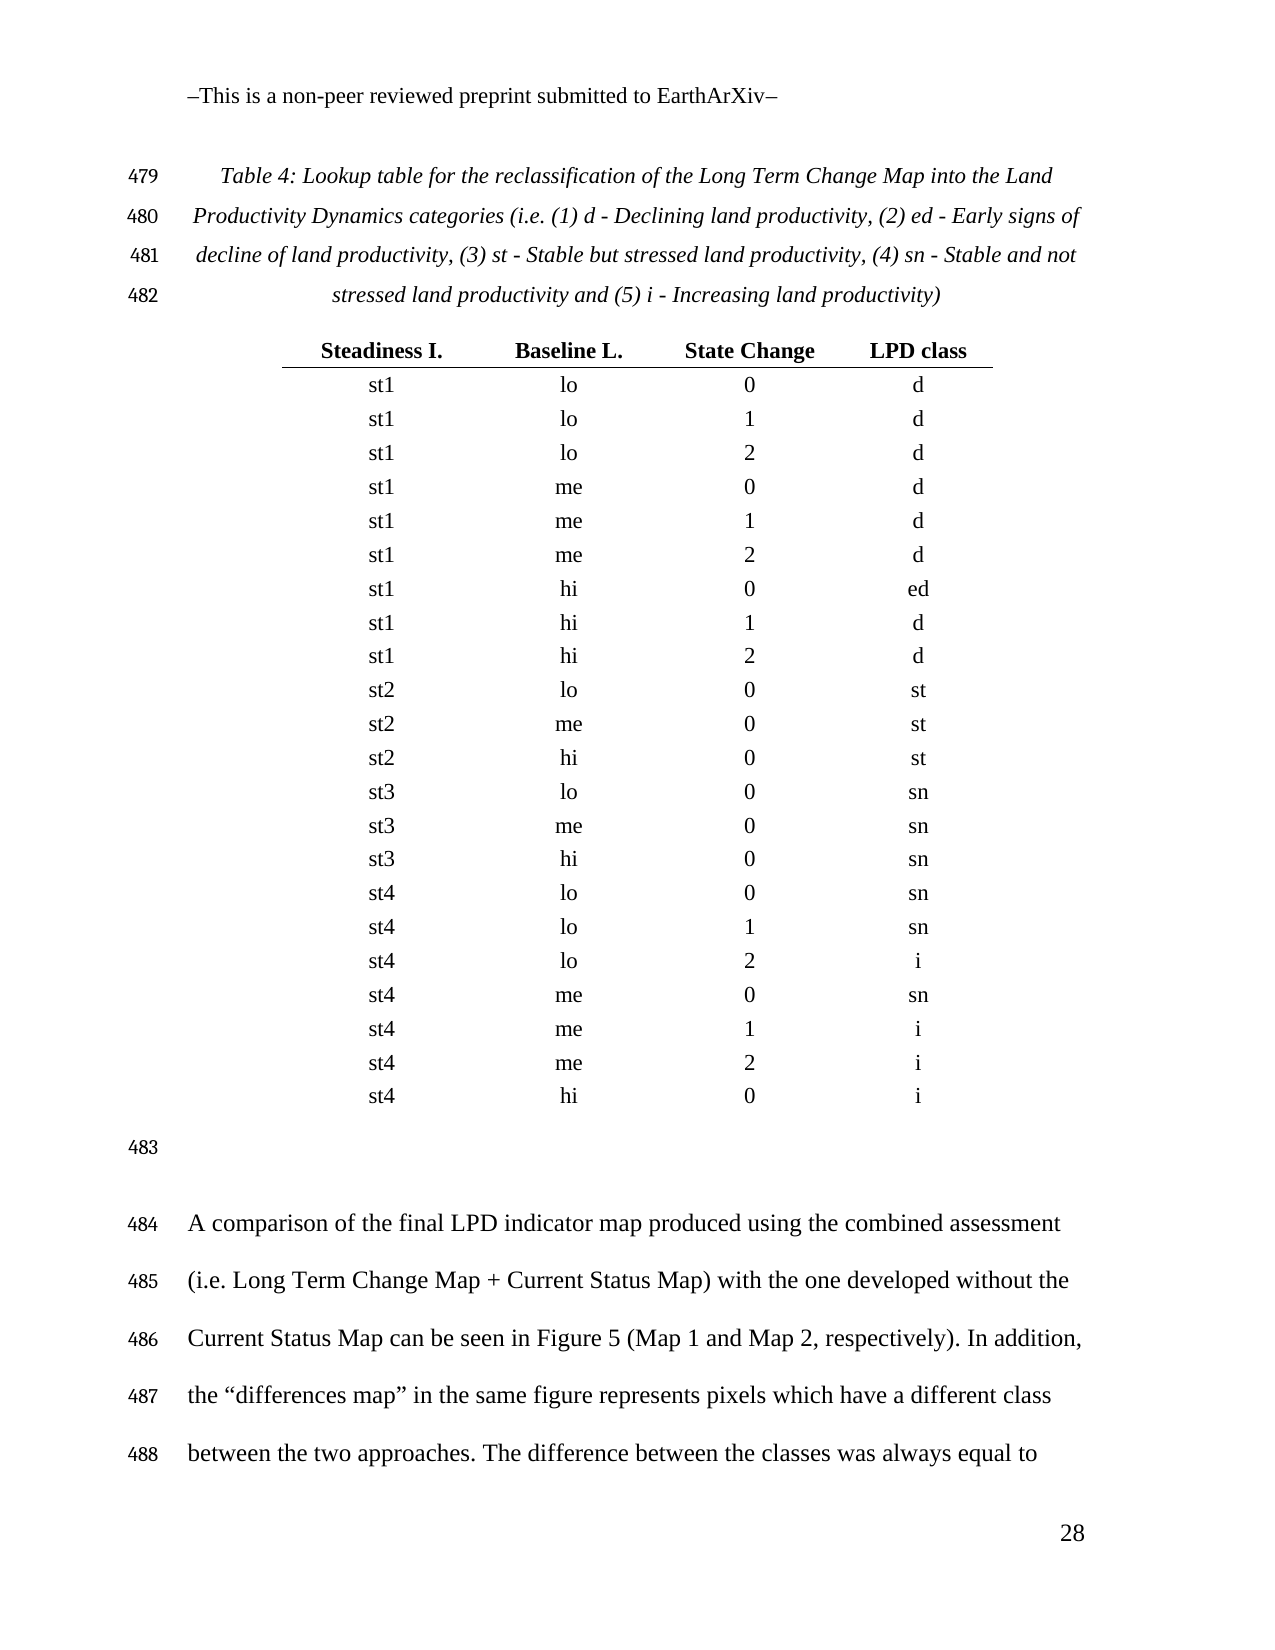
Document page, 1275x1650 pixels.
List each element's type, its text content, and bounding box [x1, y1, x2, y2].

table_cell 1 [656, 910, 843, 943]
table_cell hi [481, 740, 656, 774]
table_cell 0 [656, 808, 843, 842]
table_cell 2 [656, 639, 843, 672]
table_cell sn [843, 808, 993, 842]
table_cell st4 [282, 910, 481, 943]
table_cell st1 [282, 605, 481, 639]
table_cell d [843, 605, 993, 639]
table_cell st [843, 673, 993, 706]
table_cell d [843, 469, 993, 503]
table_cell lo [481, 774, 656, 808]
table_cell sn [843, 876, 993, 909]
table_cell 0 [656, 368, 843, 402]
table_header Steadiness I. [282, 333, 481, 367]
table_cell st [843, 740, 993, 774]
table_cell 0 [656, 571, 843, 605]
table_cell st1 [282, 436, 481, 469]
text Table 4: Lookup table for the reclassification of the Long Term Change Map into the Land Productivity Dynamics categories (i.e. (1) d - Declining land productivity, (2) ed - Early signs of decline of land productivity, (3) st - Stable but stressed land productivity, (4) sn - Stable and not stressed land productivity and (5) i - Increasing land productivity) [187, 162, 1087, 307]
table_cell st2 [282, 706, 481, 740]
table_header Baseline L. [481, 333, 656, 367]
table_cell 0 [656, 842, 843, 876]
table_cell lo [481, 943, 656, 977]
table_cell st1 [282, 368, 481, 402]
table_cell st4 [282, 943, 481, 977]
table_cell 0 [656, 706, 843, 740]
table_cell lo [481, 673, 656, 706]
table_cell hi [481, 639, 656, 672]
table_cell i [843, 1045, 993, 1079]
table_cell 1 [656, 1011, 843, 1045]
table_cell st1 [282, 537, 481, 571]
table_cell me [481, 1011, 656, 1045]
table_cell st3 [282, 808, 481, 842]
table_cell d [843, 368, 993, 402]
table_cell sn [843, 774, 993, 808]
table_cell i [843, 943, 993, 977]
table_cell 2 [656, 1045, 843, 1079]
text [187, 1208, 1087, 1466]
table_cell 0 [656, 1079, 843, 1113]
table_cell lo [481, 402, 656, 436]
table_cell hi [481, 842, 656, 876]
table_cell me [481, 503, 656, 537]
table_cell hi [481, 605, 656, 639]
table_cell i [843, 1011, 993, 1045]
table_cell me [481, 537, 656, 571]
table_cell lo [481, 910, 656, 943]
table_cell d [843, 402, 993, 436]
table_cell st [843, 706, 993, 740]
table_cell me [481, 1045, 656, 1079]
table_cell 0 [656, 673, 843, 706]
table_cell 0 [656, 740, 843, 774]
table_cell sn [843, 977, 993, 1011]
table_cell 0 [656, 977, 843, 1011]
table_cell 2 [656, 537, 843, 571]
table_cell sn [843, 910, 993, 943]
table_cell st3 [282, 774, 481, 808]
table_cell st2 [282, 740, 481, 774]
table_cell lo [481, 876, 656, 909]
table_cell d [843, 436, 993, 469]
table_header LPD class [843, 333, 993, 367]
table_cell hi [481, 1079, 656, 1113]
table_cell st1 [282, 402, 481, 436]
table_cell 2 [656, 436, 843, 469]
table_cell d [843, 503, 993, 537]
table_cell me [481, 469, 656, 503]
table_cell ed [843, 571, 993, 605]
table_cell st4 [282, 977, 481, 1011]
table_cell st1 [282, 503, 481, 537]
table_cell d [843, 537, 993, 571]
table_cell lo [481, 368, 656, 402]
table_cell st1 [282, 469, 481, 503]
table_cell st4 [282, 1011, 481, 1045]
table_cell lo [481, 436, 656, 469]
table_cell hi [481, 571, 656, 605]
table_header State Change [656, 333, 843, 367]
table_cell st2 [282, 673, 481, 706]
table_cell 2 [656, 943, 843, 977]
table_cell me [481, 808, 656, 842]
table_cell me [481, 977, 656, 1011]
table_cell st3 [282, 842, 481, 876]
table_cell st1 [282, 639, 481, 672]
table_cell sn [843, 842, 993, 876]
table_cell 1 [656, 605, 843, 639]
table_cell st4 [282, 1079, 481, 1113]
table_cell 1 [656, 402, 843, 436]
table_cell me [481, 706, 656, 740]
table_cell i [843, 1079, 993, 1113]
table_cell 0 [656, 469, 843, 503]
table_cell st4 [282, 1045, 481, 1079]
table_cell st1 [282, 571, 481, 605]
table_cell 0 [656, 774, 843, 808]
table_cell st4 [282, 876, 481, 909]
table_cell d [843, 639, 993, 672]
table_cell 0 [656, 876, 843, 909]
table_cell 1 [656, 503, 843, 537]
